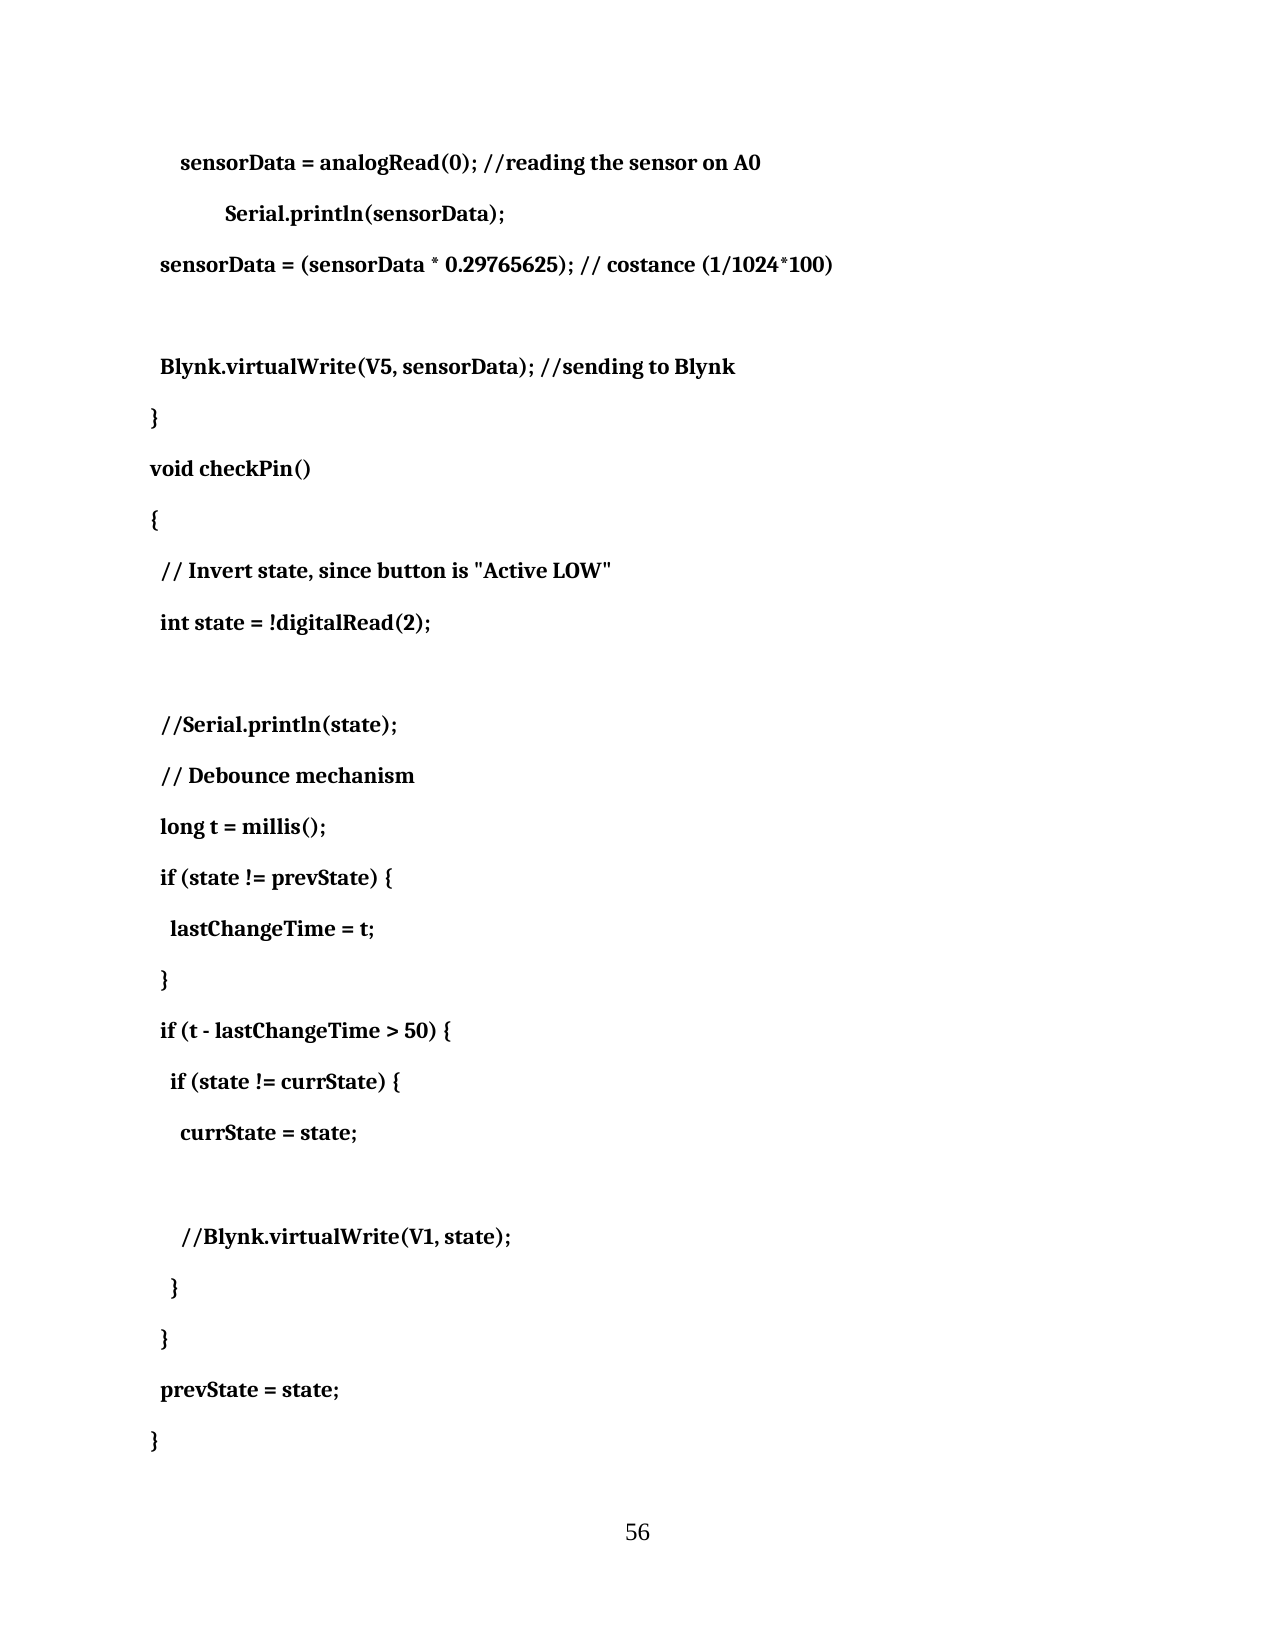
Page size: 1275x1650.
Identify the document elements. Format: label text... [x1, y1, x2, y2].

text // Invert state, since button is "Active LOW" [150, 558, 1125, 585]
text Blynk.virtualWrite(V5, sensorData); //sending to Blynk [150, 354, 1125, 381]
text //Serial.println(state); [150, 711, 1125, 738]
text sensorData = (sensorData * 0.29765625); // costance (1/1024*100) [150, 252, 1125, 278]
text } [150, 967, 1125, 993]
text { [150, 507, 1125, 534]
text long t = millis(); [150, 813, 1125, 840]
text Serial.println(sensorData); [150, 201, 1125, 227]
text if (t - lastChangeTime > 50) { [150, 1018, 1125, 1044]
text } [150, 1428, 1125, 1454]
text lastChangeTime = t; [150, 916, 1125, 942]
text int state = !digitalRead(2); [150, 609, 1125, 636]
text sensorData = analogRead(0); //reading the sensor on A0 [150, 150, 1125, 176]
text if (state != prevState) { [150, 864, 1125, 891]
text } [150, 405, 1125, 432]
text } [150, 1326, 1125, 1352]
text } [150, 1275, 1125, 1301]
text void checkPin() [150, 456, 1125, 483]
text currState = state; [150, 1120, 1125, 1146]
text prevState = state; [150, 1377, 1125, 1403]
text // Debounce mechanism [150, 762, 1125, 789]
text if (state != currState) { [150, 1069, 1125, 1095]
text //Blynk.virtualWrite(V1, state); [150, 1224, 1125, 1250]
